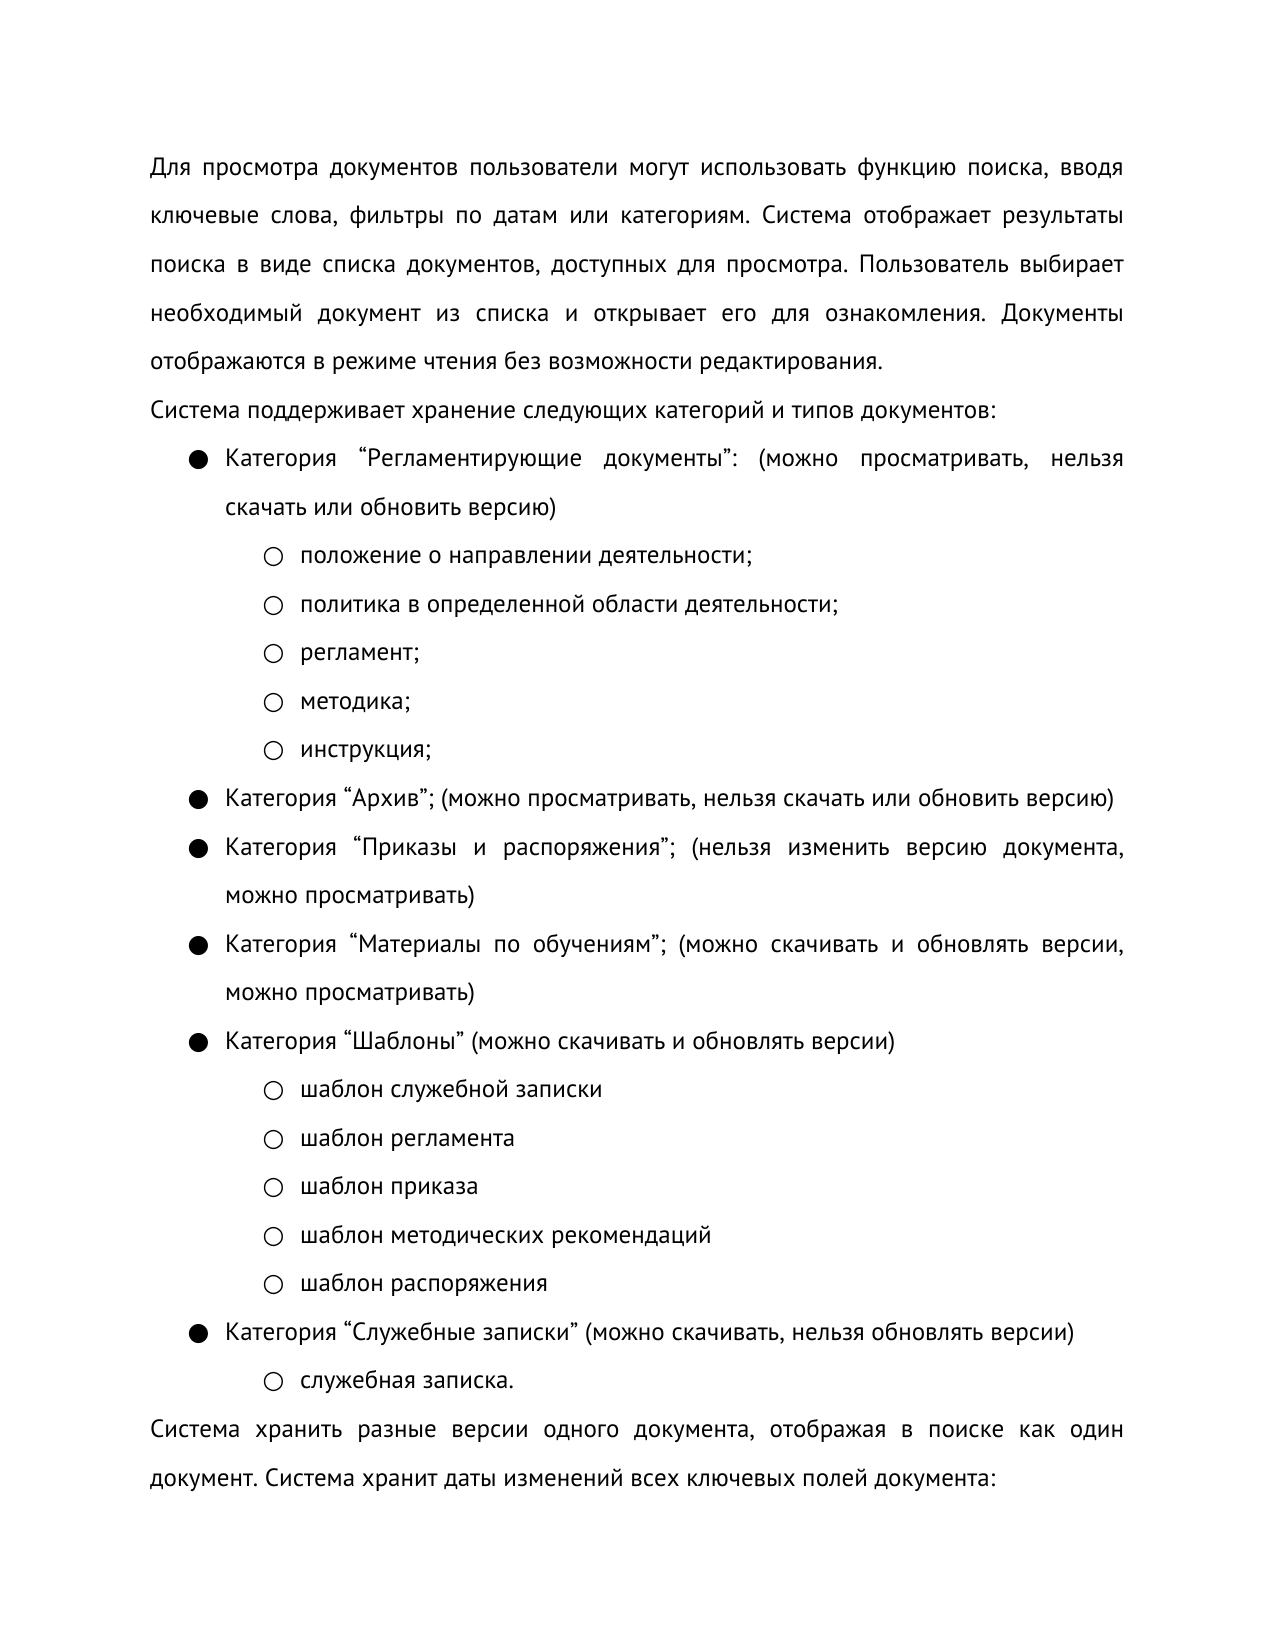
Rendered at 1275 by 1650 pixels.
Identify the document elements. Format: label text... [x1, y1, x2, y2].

list политика в определенной области деятельности; [262, 587, 1125, 619]
list служебная записка. [262, 1363, 1125, 1396]
list регламент; [262, 635, 1125, 668]
list шаблон приказа [262, 1169, 1125, 1202]
text Для просмотра документов пользователи могут использовать функцию поиска, вводя ключевые слова, фильтры по датам или категориям. Система отображает результаты поиска в виде списка документов, доступных для просмотра. Пользователь выбирает необходимый документ из списка и открывает его для ознакомления. Документы отображаются в режиме чтения без возможности редактирования. [150, 150, 1125, 377]
list шаблон методических рекомендаций [262, 1218, 1125, 1250]
list положение о направлении деятельности; [262, 538, 1125, 571]
list методика; [262, 684, 1125, 716]
text Система поддерживает хранение следующих категорий и типов документов: [150, 393, 1125, 425]
list шаблон распоряжения [262, 1266, 1125, 1299]
list инструкция; [262, 732, 1125, 765]
text Система хранить разные версии одного документа, отображая в поиске как один документ. Система хранит даты изменений всех ключевых полей документа: [150, 1412, 1125, 1493]
list Категория “Приказы и распоряжения”; (нельзя изменить версию документа, можно просматривать) [187, 829, 1125, 911]
list Категория “Архив”; (можно просматривать, нельзя скачать или обновить версию) [187, 781, 1125, 813]
list Категория “Служебные записки” (можно скачивать, нельзя обновлять версии) [187, 1315, 1125, 1347]
list шаблон служебной записки [262, 1072, 1125, 1105]
list Категория “Регламентирующие документы”: (можно просматривать, нельзя скачать или обновить версию) [187, 441, 1125, 522]
list Категория “Шаблоны” (можно скачивать и обновлять версии) [187, 1024, 1125, 1056]
list шаблон регламента [262, 1121, 1125, 1153]
list Категория “Материалы по обучениям”; (можно скачивать и обновлять версии, можно просматривать) [187, 927, 1125, 1008]
